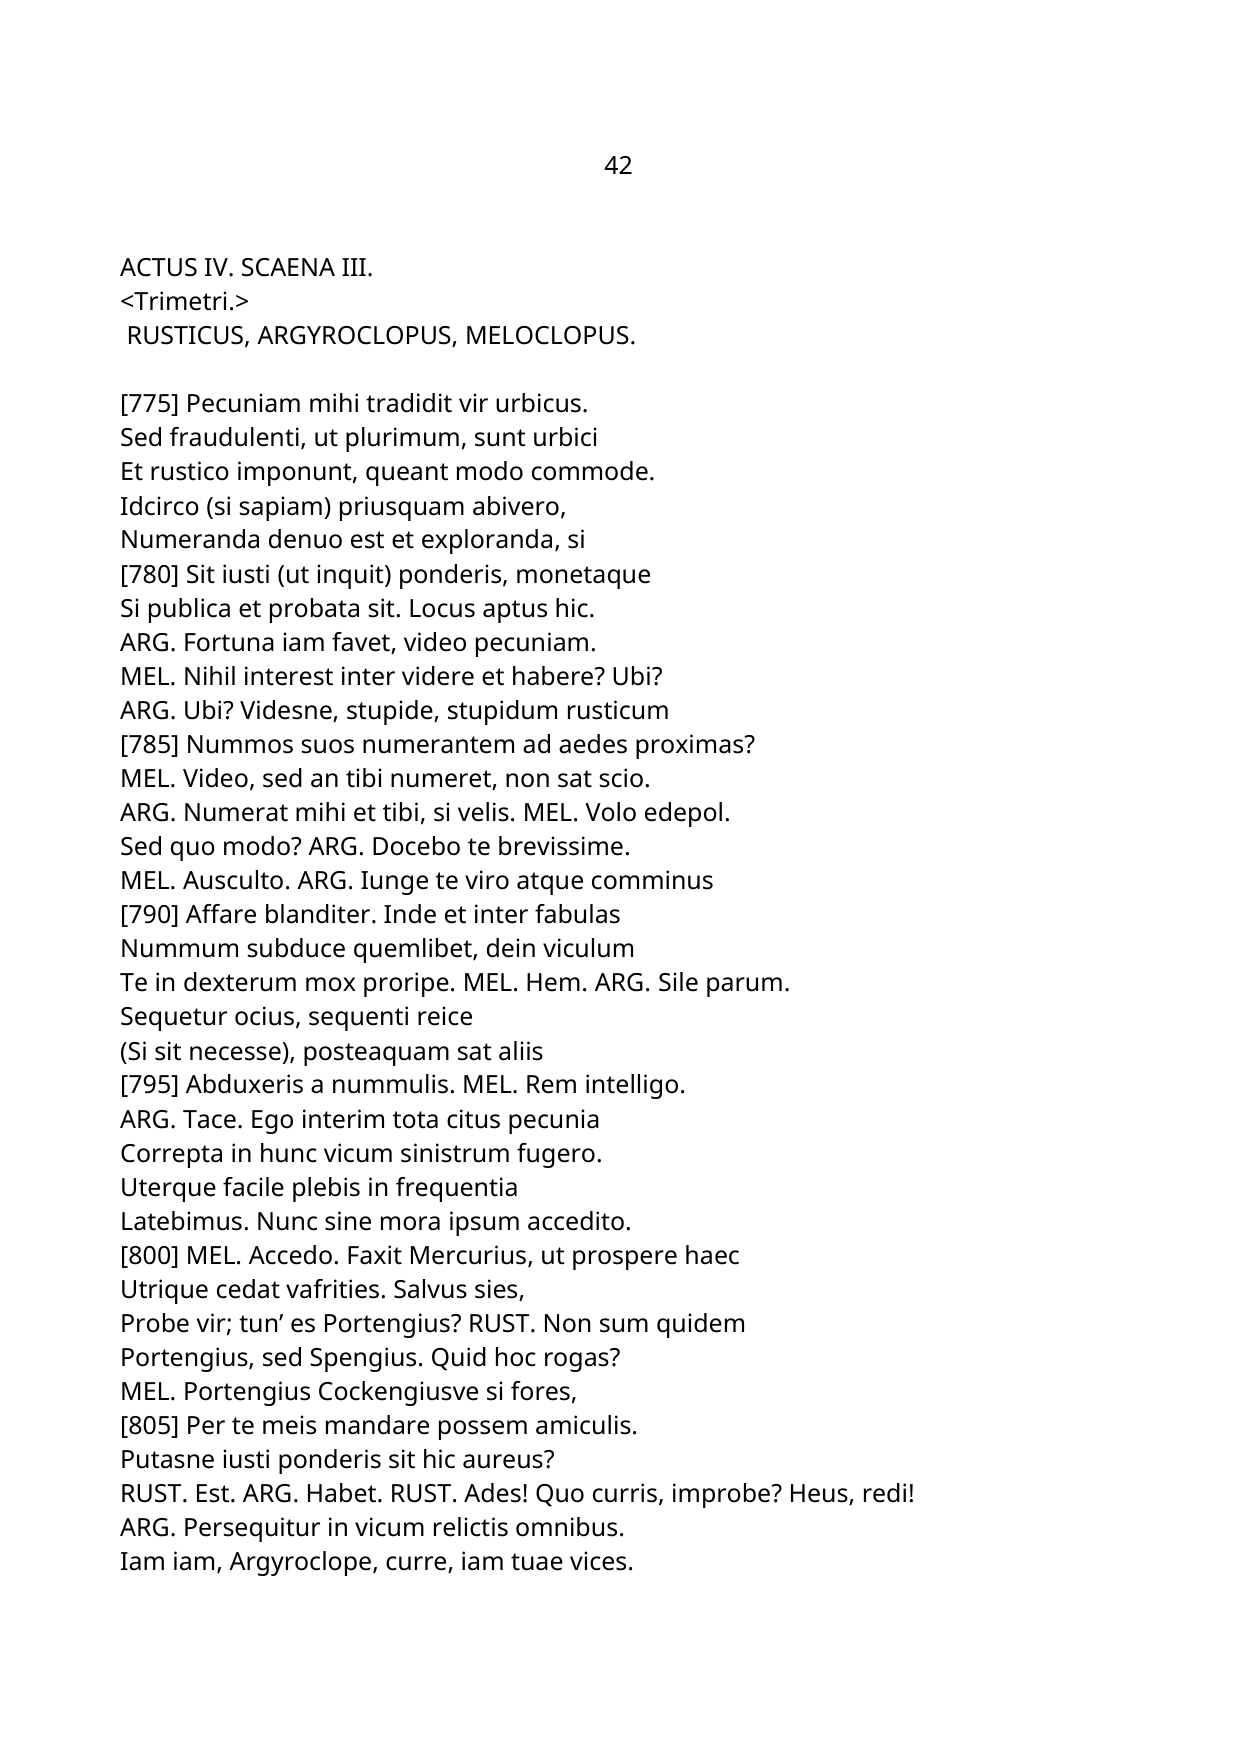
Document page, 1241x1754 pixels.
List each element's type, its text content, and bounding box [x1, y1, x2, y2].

text Probe vir; tun’ es Portengius? RUST. Non sum quidem [120, 1306, 1120, 1340]
text Nummum subduce quemlibet, dein viculum [120, 931, 1120, 965]
text ARG. Numerat mihi et tibi, si velis. MEL. Volo edepol. [120, 795, 1120, 829]
text Idcirco (si sapiam) priusquam abivero, [120, 488, 1120, 522]
text [775] Pecuniam mihi tradidit vir urbicus. [120, 386, 1120, 420]
text ARG. Persequitur in vicum relictis omnibus. [120, 1510, 1120, 1544]
text ARG. Ubi? Videsne, stupide, stupidum rusticum [120, 692, 1120, 727]
text MEL. Video, sed an tibi numeret, non sat scio. [120, 761, 1120, 795]
text Sequetur ocius, sequenti reice [120, 999, 1120, 1033]
text Te in dexterum mox proripe. MEL. Hem. ARG. Sile parum. [120, 965, 1120, 999]
text RUST. Est. ARG. Habet. RUST. Ades! Quo curris, improbe? Heus, redi! [120, 1476, 1120, 1510]
text ACTUS IV. SCAENA III. [120, 250, 1120, 284]
text [780] Sit iusti (ut inquit) ponderis, monetaque [120, 556, 1120, 590]
text Si publica et probata sit. Locus aptus hic. [120, 590, 1120, 624]
text [785] Nummos suos numerantem ad aedes proximas? [120, 727, 1120, 761]
text Uterque facile plebis in frequentia [120, 1169, 1120, 1203]
text ARG. Tace. Ego interim tota citus pecunia [120, 1101, 1120, 1135]
text Numeranda denuo est et exploranda, si [120, 522, 1120, 556]
text Correpta in hunc vicum sinistrum fugero. [120, 1135, 1120, 1169]
text [790] Affare blanditer. Inde et inter fabulas [120, 897, 1120, 931]
text Et rustico imponunt, queant modo commode. [120, 454, 1120, 488]
text Utrique cedat vafrities. Salvus sies, [120, 1272, 1120, 1306]
text Iam iam, Argyroclope, curre, iam tuae vices. [120, 1544, 1120, 1578]
text Sed fraudulenti, ut plurimum, sunt urbici [120, 420, 1120, 454]
text ARG. Fortuna iam favet, video pecuniam. [120, 624, 1120, 658]
text [795] Abduxeris a nummulis. MEL. Rem intelligo. [120, 1067, 1120, 1101]
text MEL. Ausculto. ARG. Iunge te viro atque comminus [120, 863, 1120, 897]
text MEL. Portengius Cockengiusve si fores, [120, 1374, 1120, 1408]
text Sed quo modo? ARG. Docebo te brevissime. [120, 829, 1120, 863]
text RUSTICUS, ARGYROCLOPUS, MELOCLOPUS. [120, 318, 1120, 352]
text [805] Per te meis mandare possem amiculis. [120, 1408, 1120, 1442]
text <Trimetri.> [120, 284, 1120, 318]
text Putasne iusti ponderis sit hic aureus? [120, 1442, 1120, 1476]
text [800] MEL. Accedo. Faxit Mercurius, ut prospere haec [120, 1237, 1120, 1272]
text Latebimus. Nunc sine mora ipsum accedito. [120, 1203, 1120, 1237]
text MEL. Nihil interest inter videre et habere? Ubi? [120, 658, 1120, 692]
text Portengius, sed Spengius. Quid hoc rogas? [120, 1340, 1120, 1374]
text (Si sit necesse), posteaquam sat aliis [120, 1033, 1120, 1067]
